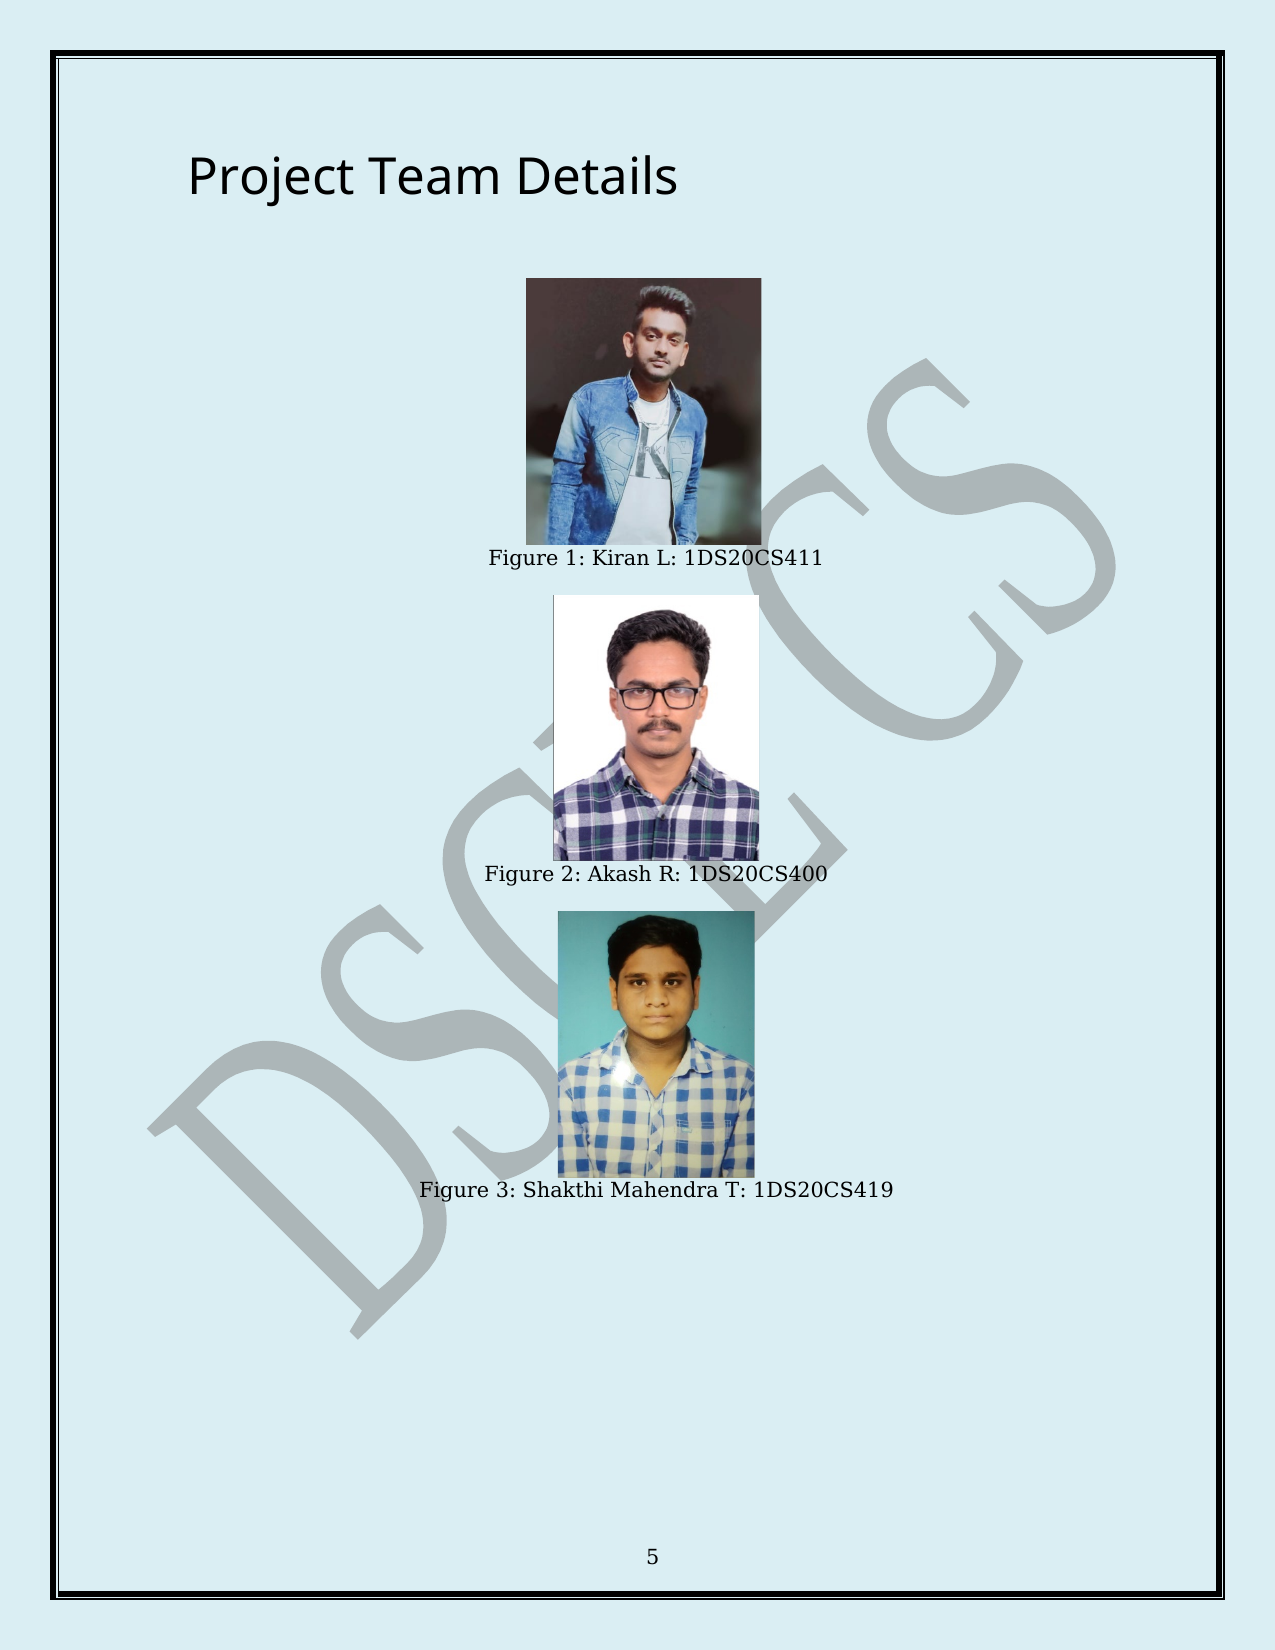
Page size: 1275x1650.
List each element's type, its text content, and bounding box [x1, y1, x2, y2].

text Figure 3: Shakthi Mahendra T: 1DS20CS419 [178, 1177, 1134, 1202]
picture [553, 595, 760, 861]
text Figure 2: Akash R: 1DS20CS400 [178, 861, 1134, 886]
text Figure 1: Kiran L: 1DS20CS411 [178, 545, 1134, 570]
picture [526, 278, 762, 545]
text Project Team Details [187, 139, 1148, 209]
picture [557, 911, 755, 1178]
